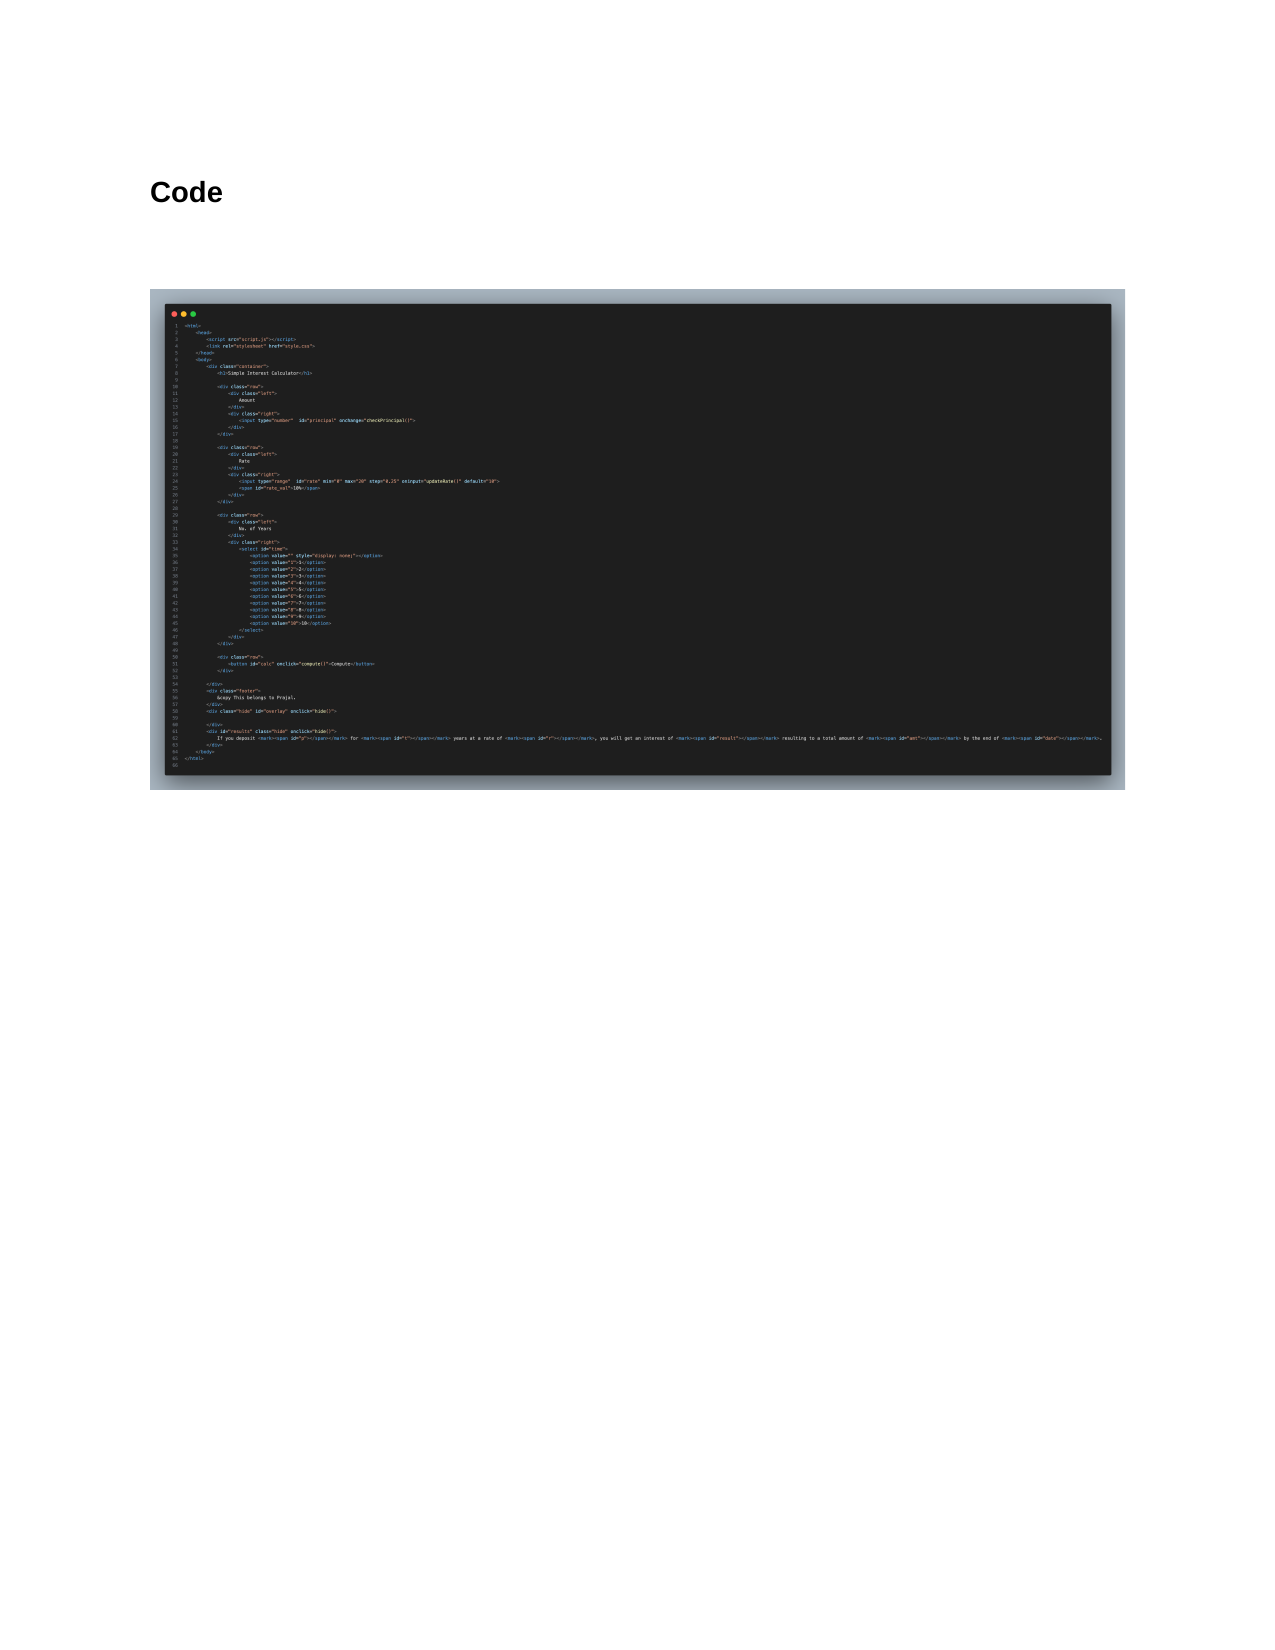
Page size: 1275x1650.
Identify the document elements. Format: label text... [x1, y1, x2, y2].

subtitle Code [150, 175, 1125, 208]
picture [150, 289, 1125, 790]
